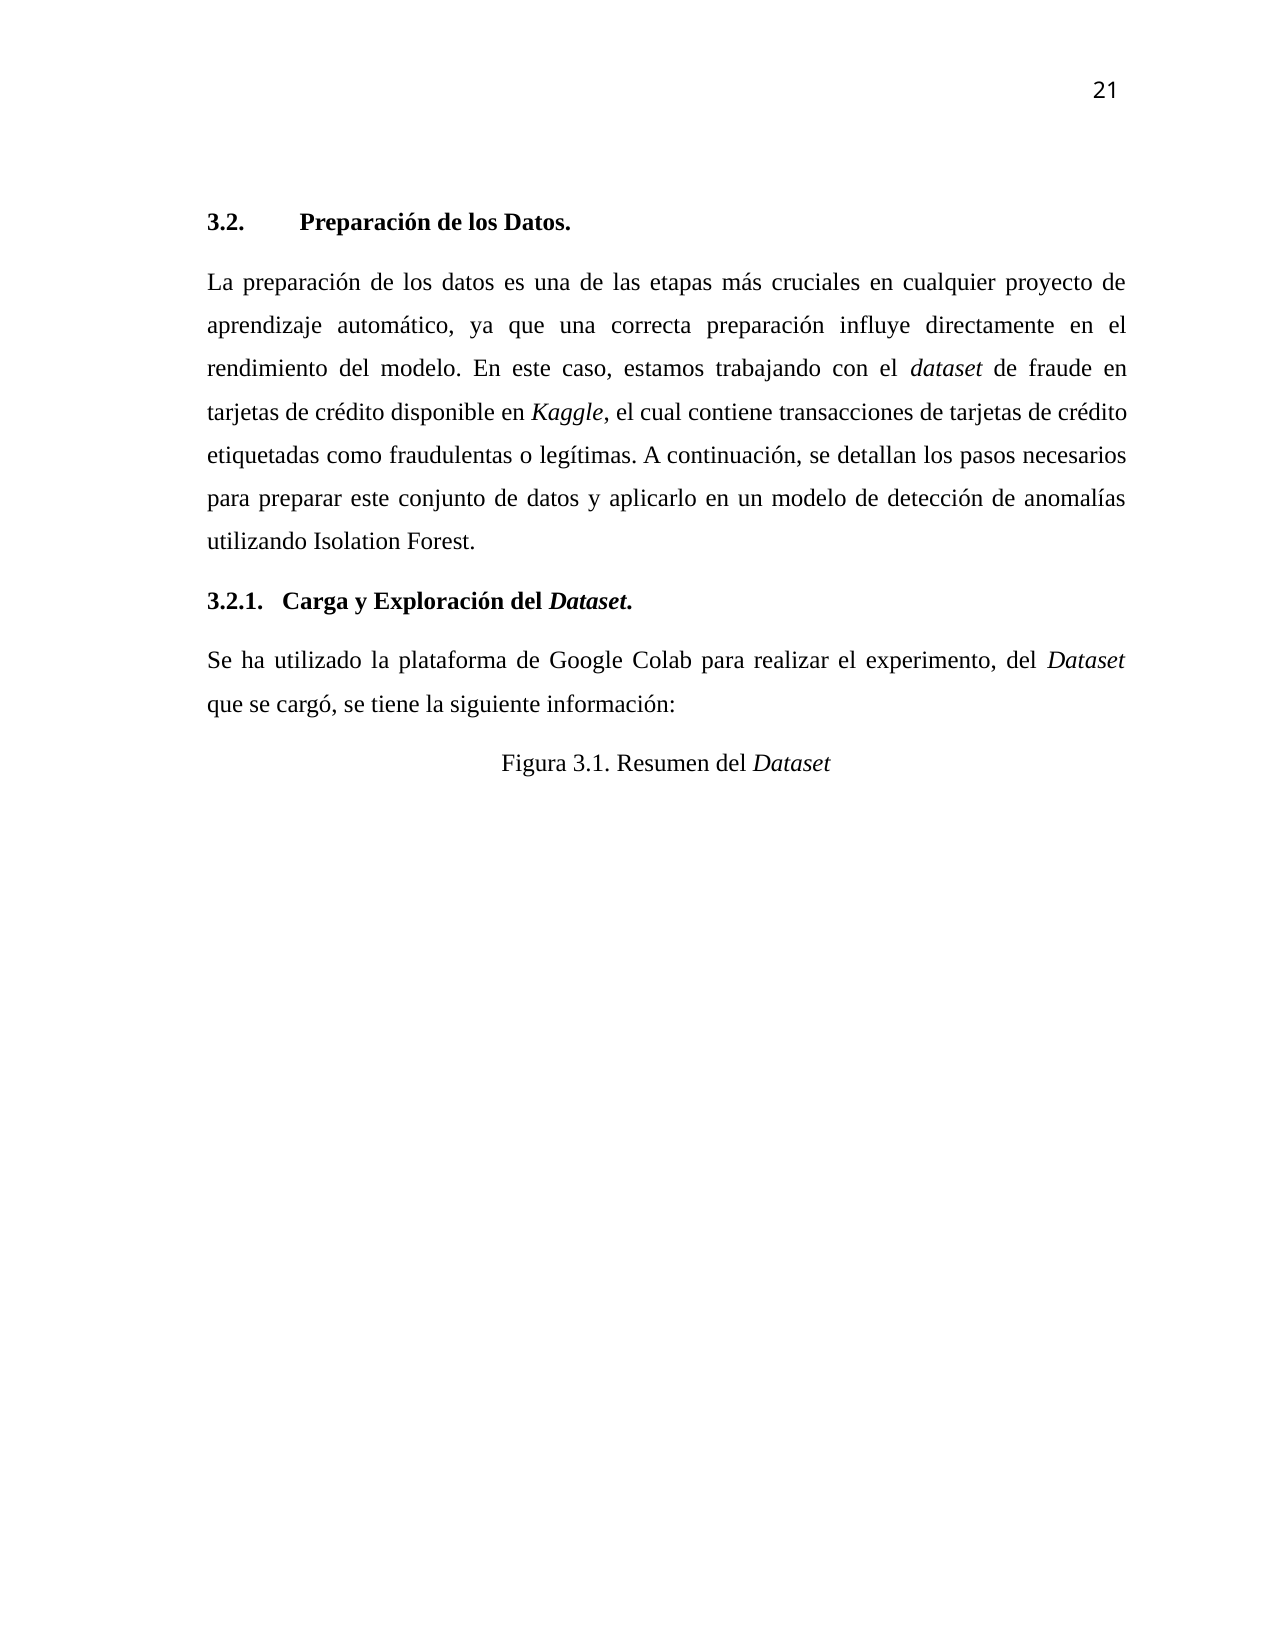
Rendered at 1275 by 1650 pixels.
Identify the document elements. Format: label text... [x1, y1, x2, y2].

list Carga y Exploración del Dataset. [207, 586, 1127, 614]
list Preparación de los Datos. [207, 207, 1127, 236]
text Se ha utilizado la plataforma de Google Colab para realizar el experimento, del Dataset que se cargó, se tiene la siguiente información: [207, 646, 1127, 717]
text La preparación de los datos es una de las etapas más cruciales en cualquier proyecto de aprendizaje automático, ya que una correcta preparación influye directamente en el rendimiento del modelo. En este caso, estamos trabajando con el dataset de fraude en tarjetas de crédito disponible en Kaggle, el cual contiene transacciones de tarjetas de crédito etiquetadas como fraudulentas o legítimas. A continuación, se detallan los pasos necesarios para preparar este conjunto de datos y aplicarlo en un modelo de detección de anomalías utilizando Isolation Forest. [207, 267, 1127, 555]
text Figura 3.1. Resumen del Dataset [207, 748, 1127, 777]
